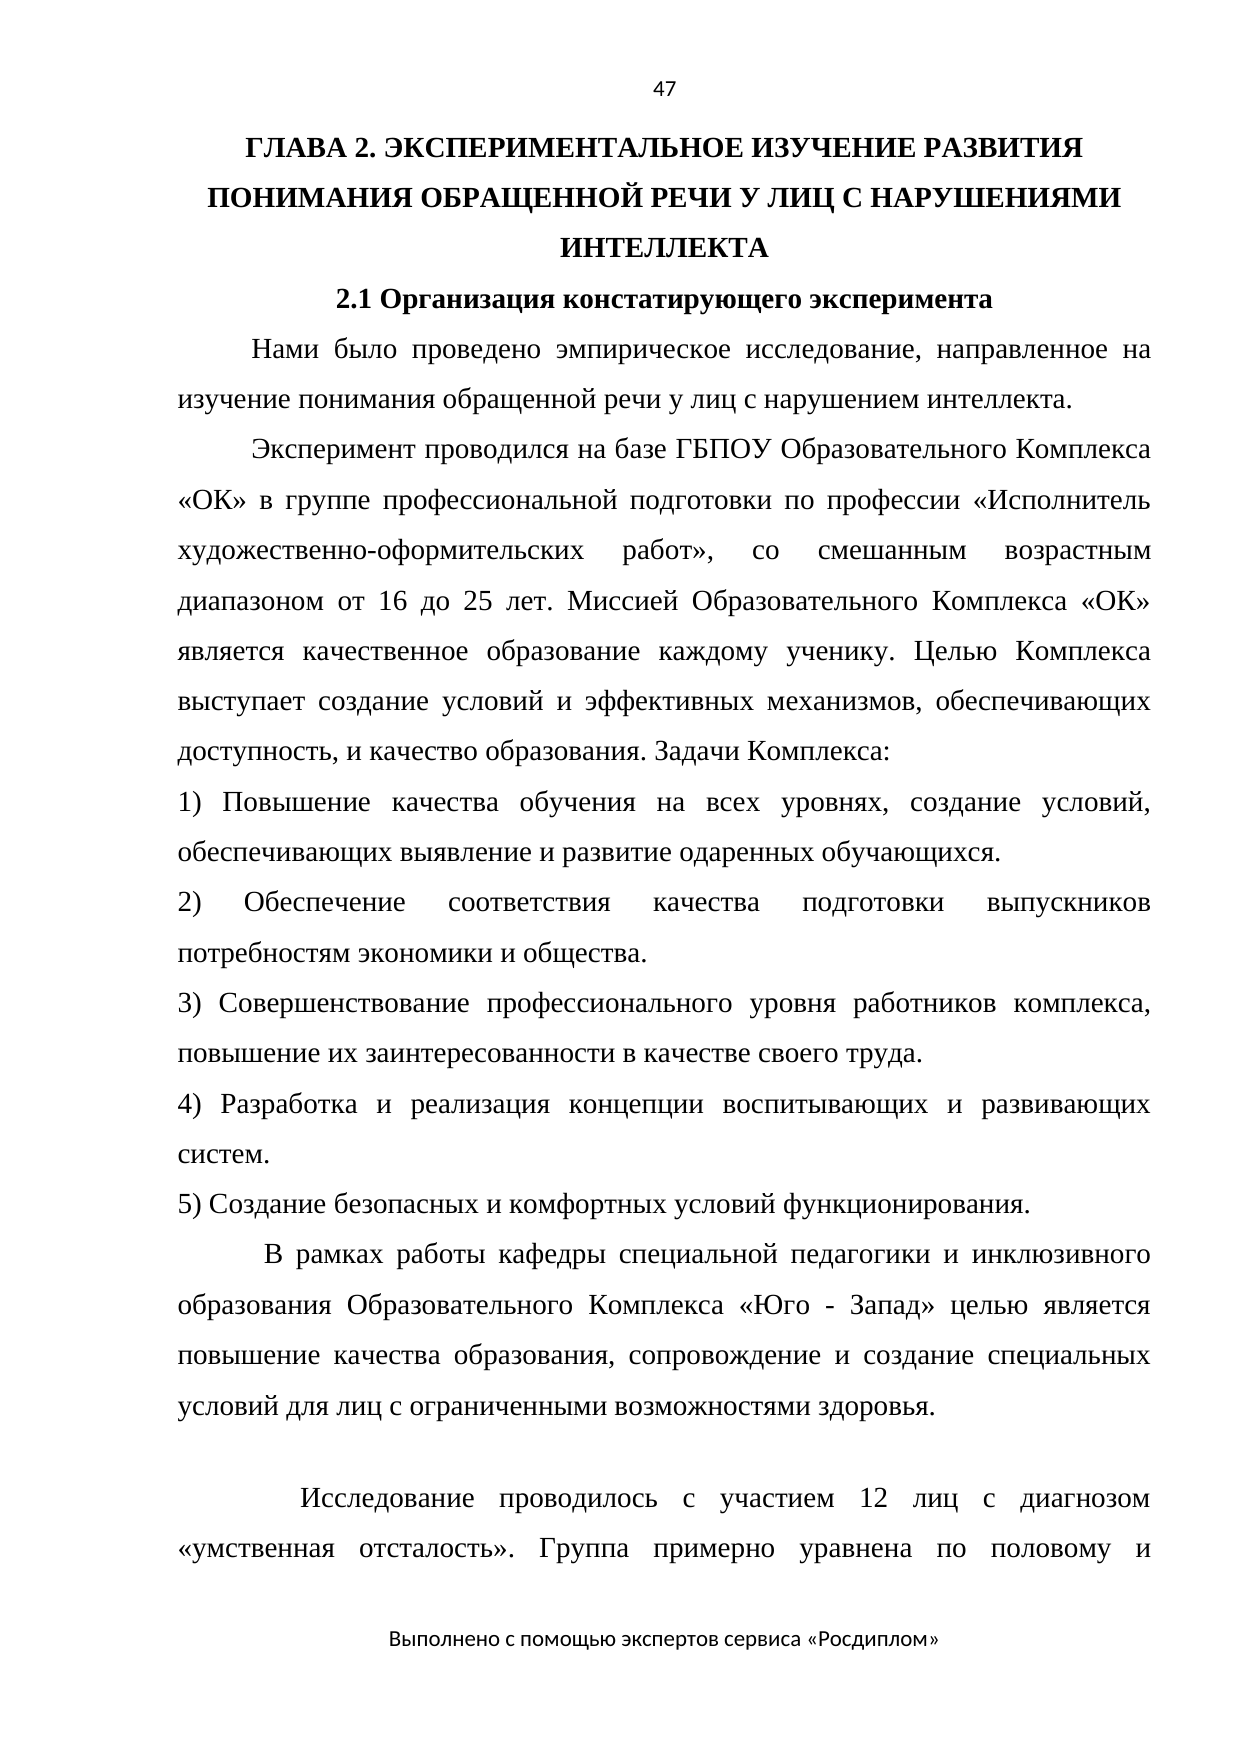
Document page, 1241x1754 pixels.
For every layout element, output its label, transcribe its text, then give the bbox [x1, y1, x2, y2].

text В рамках работы кафедры специальной педагогики и инклюзивного образования Образовательного Комплекса «Юго - Запад» целью является повышение качества образования, сопровождение и создание специальных условий для лиц с ограниченными возможностями здоровья. [177, 1237, 1152, 1421]
text 4) Разработка и реализация концепции воспитывающих и развивающих систем. [177, 1086, 1152, 1169]
subtitle 2.1 Организация констатирующего эксперимента [177, 281, 1152, 314]
text Эксперимент проводился на базе ГБПОУ Образовательного Комплекса «ОК» в группе профессиональной подготовки по профессии «Исполнитель художественно-оформительских работ», со смешанным возрастным диапазоном от 16 до 25 лет. Миссией Образовательного Комплекса «ОК» является качественное образование каждому ученику. Целью Комплекса выступает создание условий и эффективных механизмов, обеспечивающих доступность, и качество образования. Задачи Комплекса: [177, 432, 1152, 767]
subtitle ГЛАВА 2. ЭКСПЕРИМЕНТАЛЬНОЕ ИЗУЧЕНИЕ РАЗВИТИЯ ПОНИМАНИЯ ОБРАЩЕННОЙ РЕЧИ У ЛИЦ С НАРУШЕНИЯМИ ИНТЕЛЛЕКТА [177, 130, 1152, 264]
text 1) Повышение качества обучения на всех уровнях, создание условий, обеспечивающих выявление и развитие одаренных обучающихся. [177, 784, 1152, 868]
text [177, 1480, 1152, 1564]
text 3) Совершенствование профессионального уровня работников комплекса, повышение их заинтересованности в качестве своего труда. [177, 985, 1152, 1069]
text 2) Обеспечение соответствия качества подготовки выпускников потребностям экономики и общества. [177, 884, 1152, 968]
text 5) Создание безопасных и комфортных условий функционирования. [177, 1186, 1152, 1220]
text Нами было проведено эмпирическое исследование, направленное на изучение понимания обращенной речи у лиц с нарушением интеллекта. [177, 331, 1152, 415]
